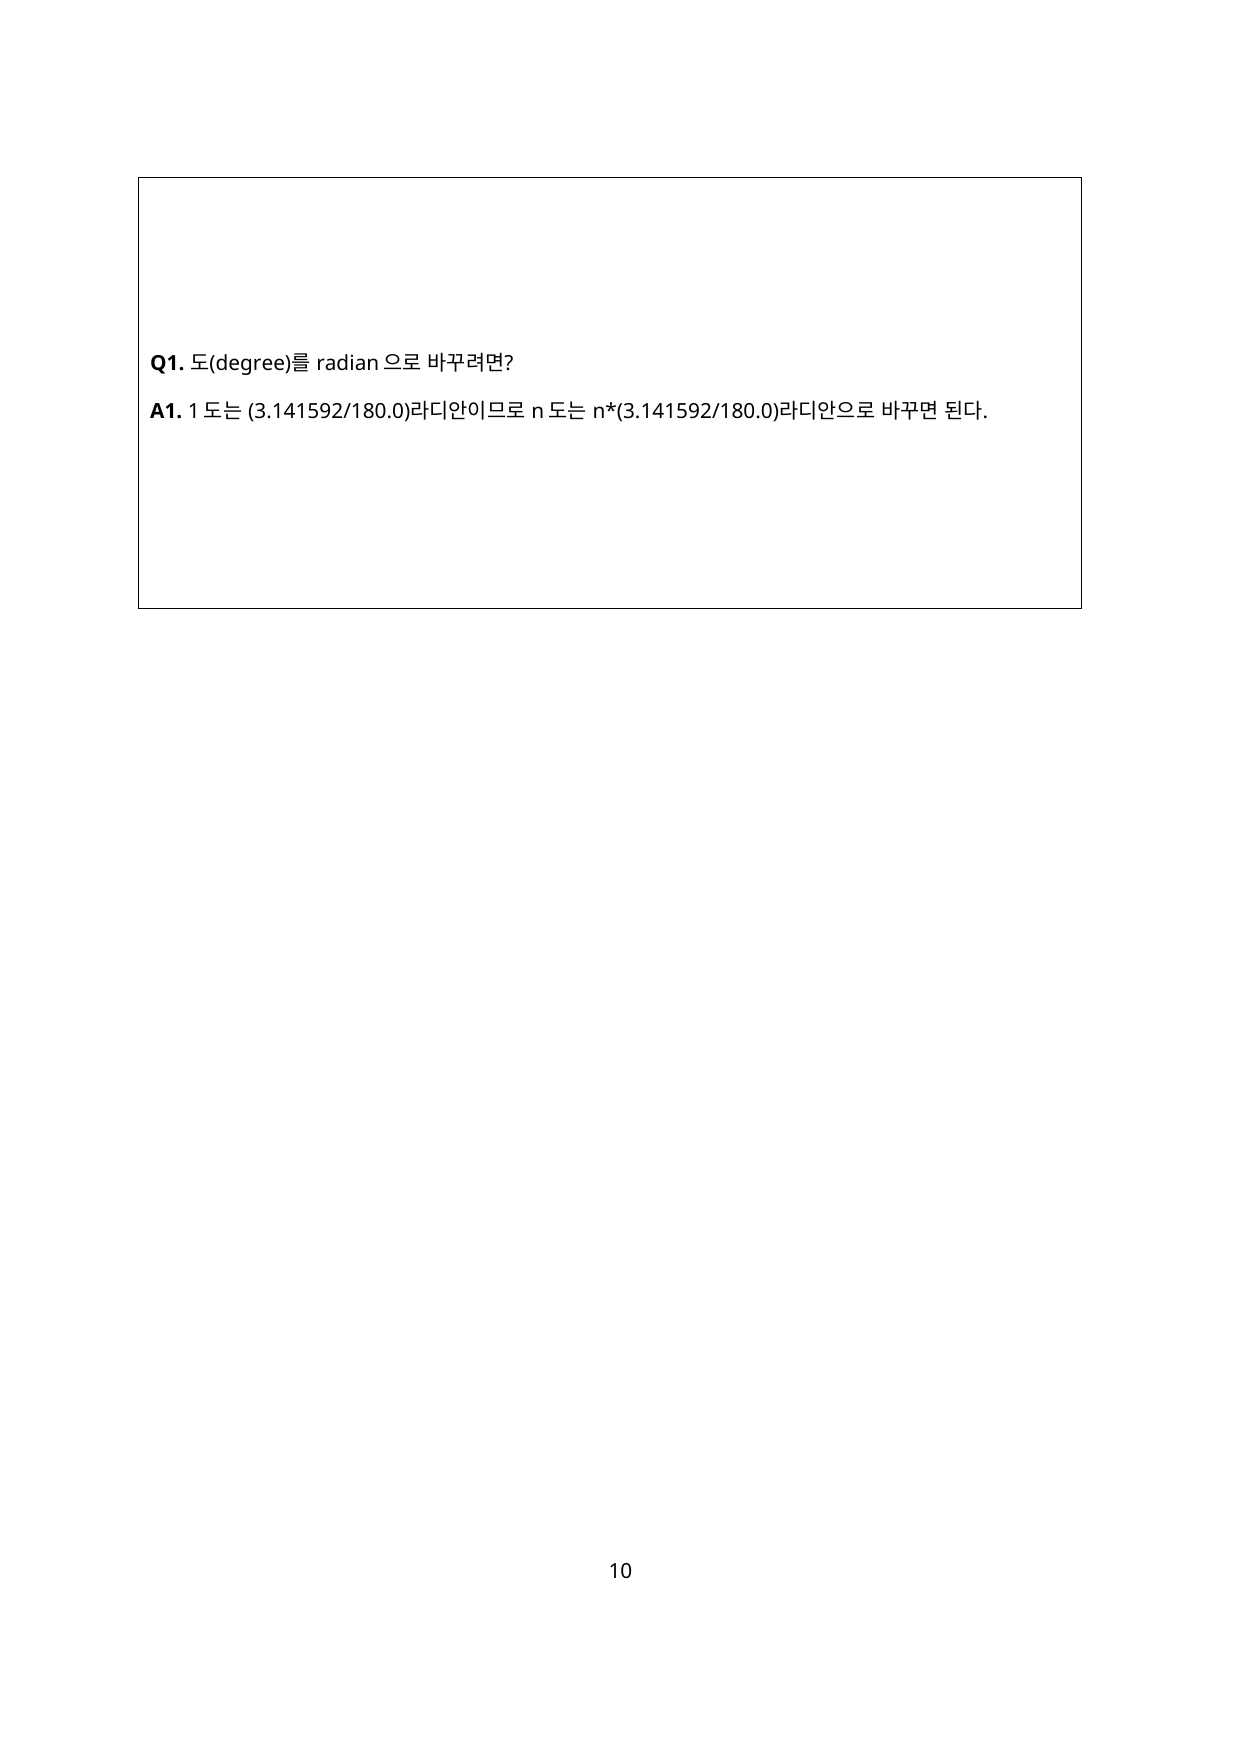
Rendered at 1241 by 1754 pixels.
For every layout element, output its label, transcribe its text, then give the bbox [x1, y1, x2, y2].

table_cell Q1. 도(degree)를 radian으로 바꾸려면? A1. 1도는 (3.141592/180.0)라디안이므로 n도는 n*(3.141592/180.0)라디안으로 바꾸면 된다. [139, 178, 1081, 608]
